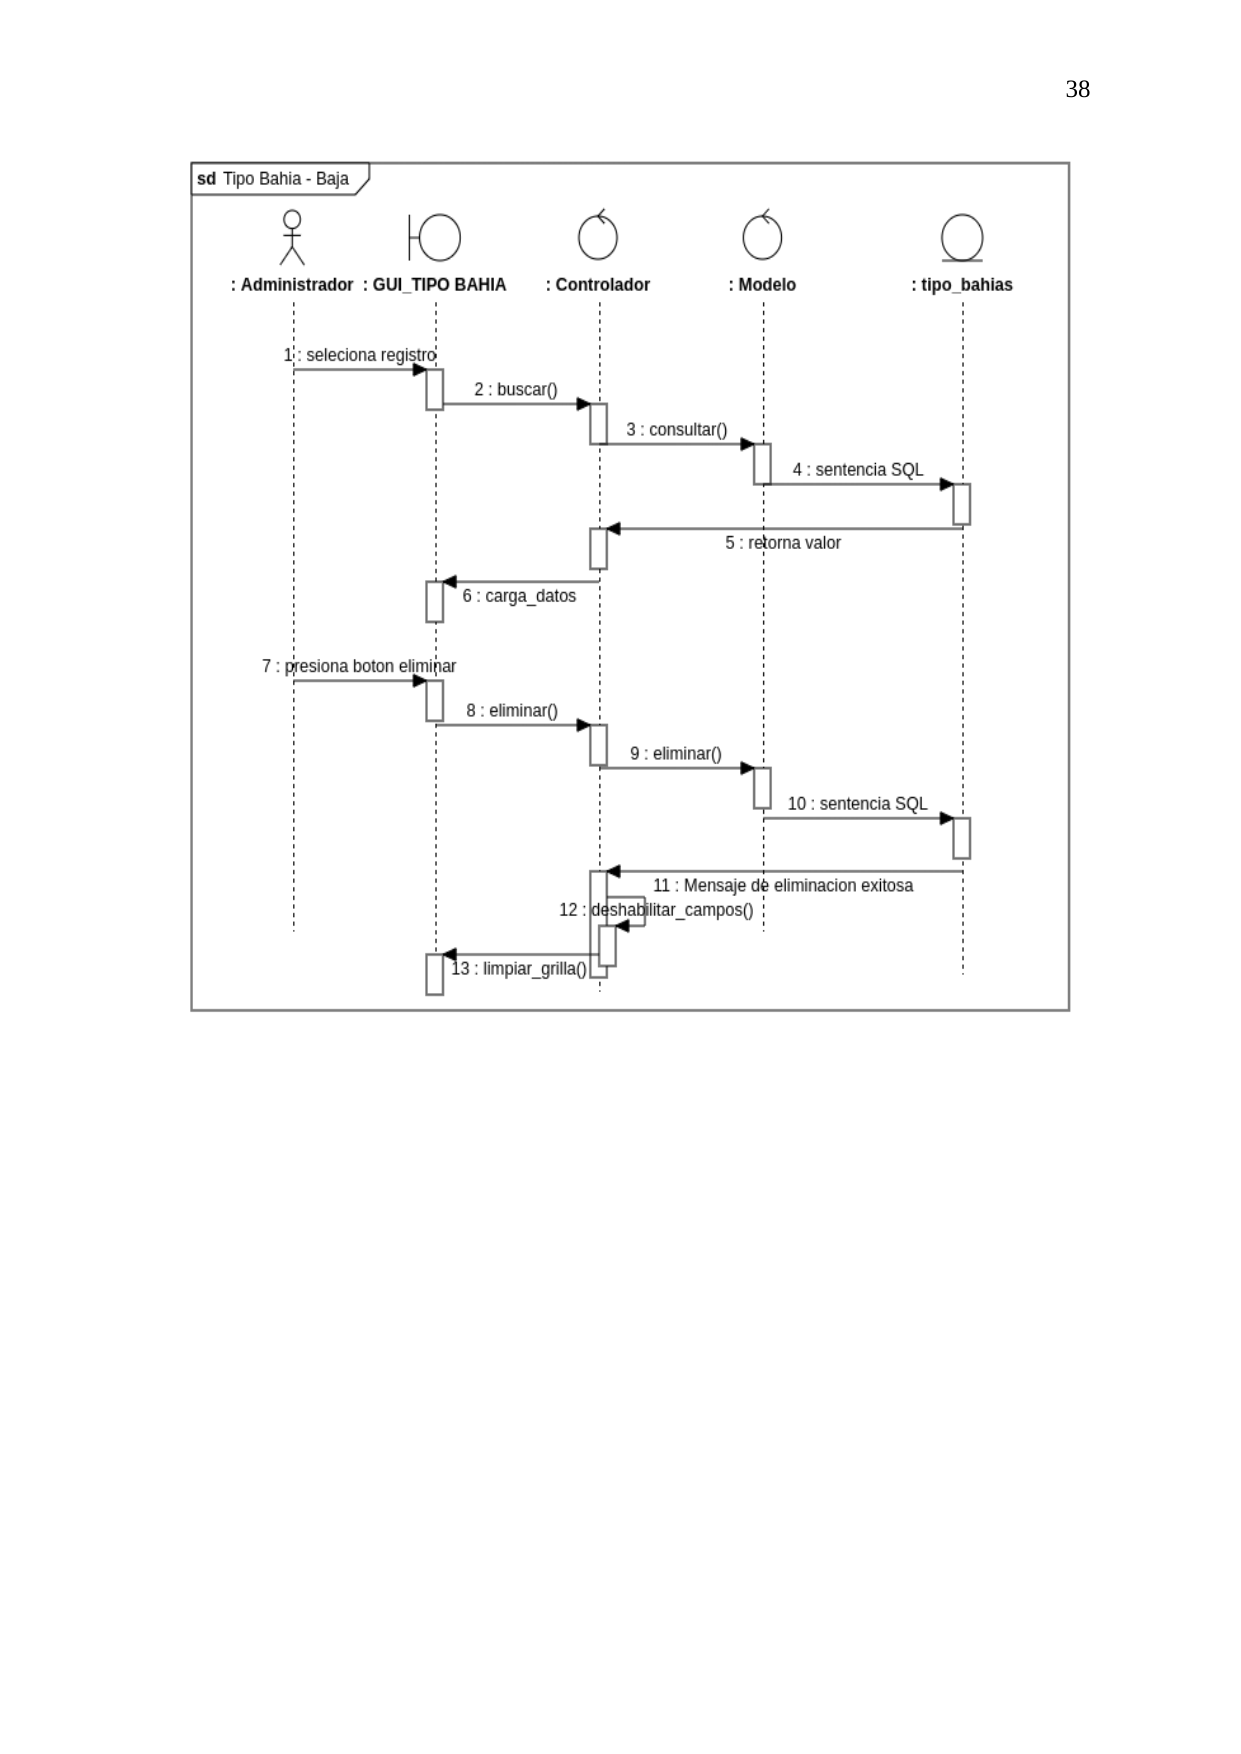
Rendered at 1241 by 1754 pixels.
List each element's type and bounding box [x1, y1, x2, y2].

picture [179, 150, 1120, 1068]
